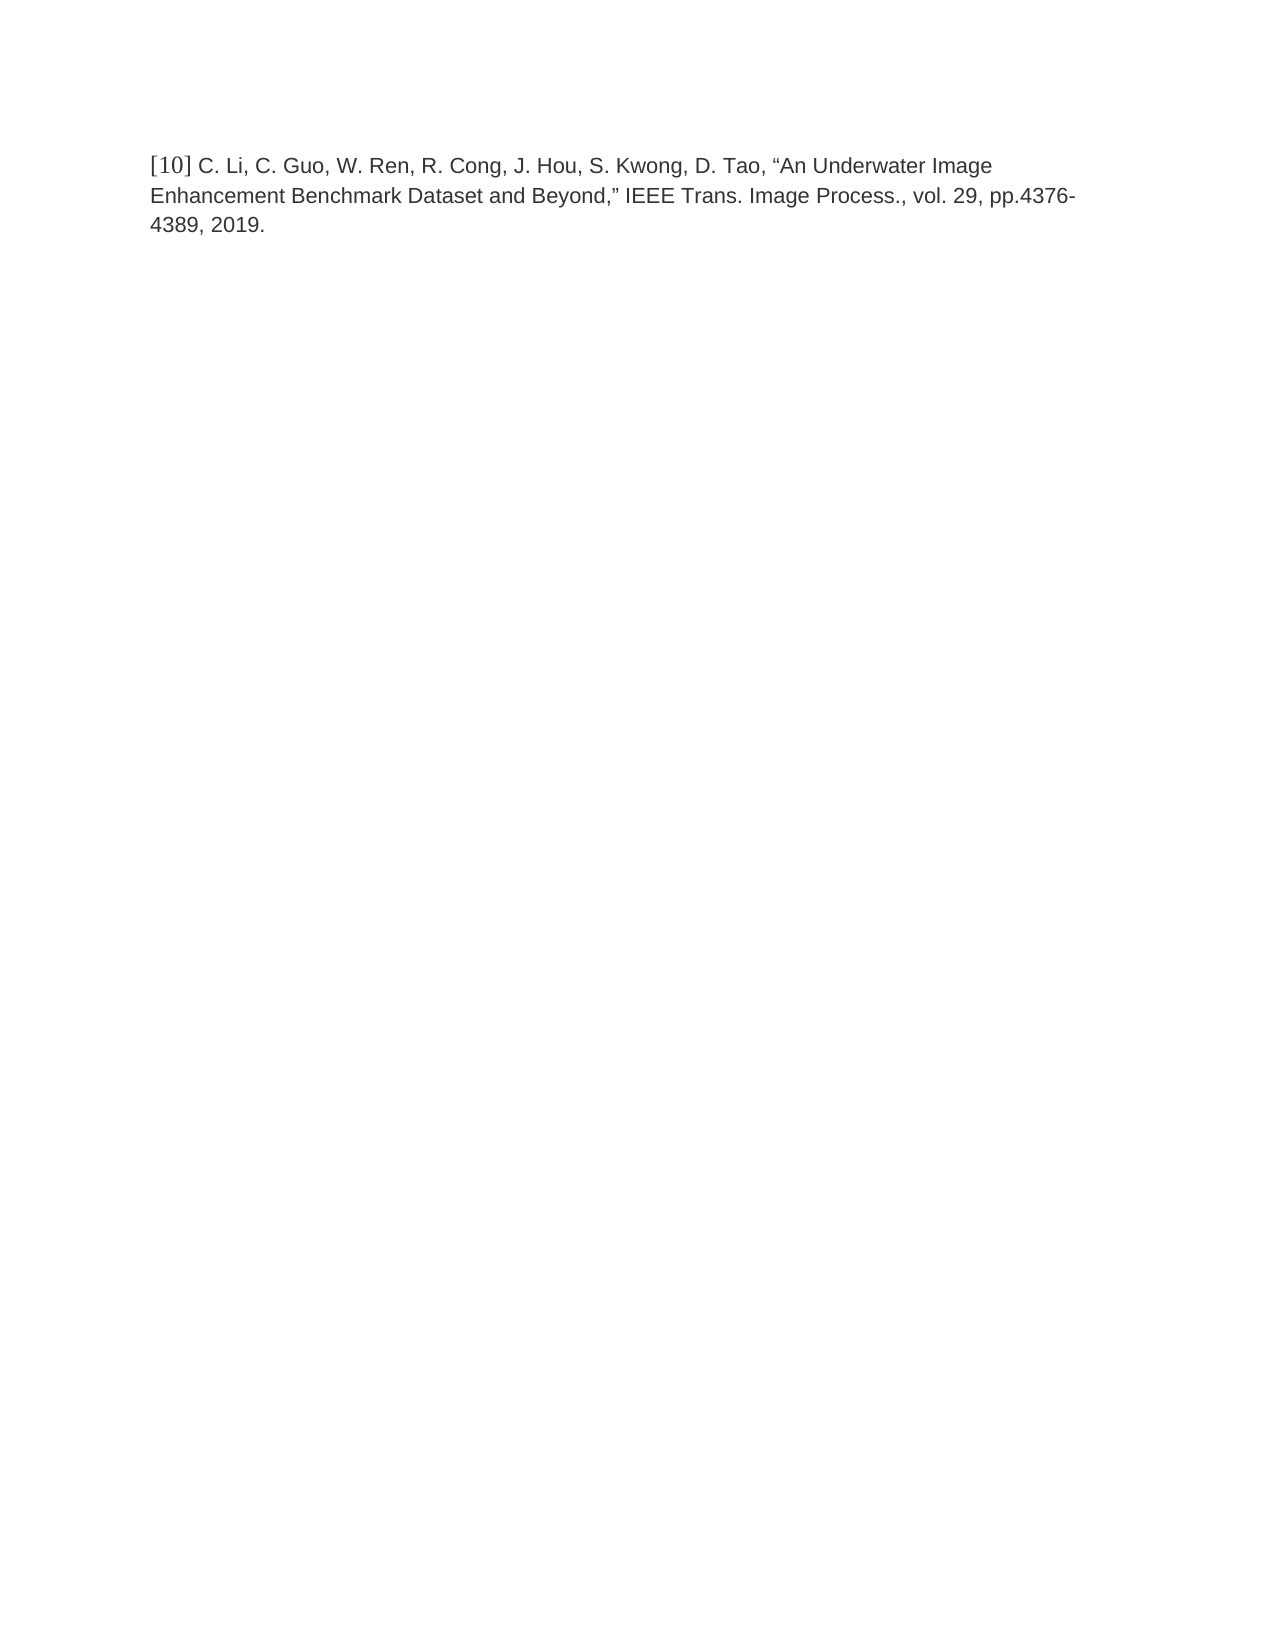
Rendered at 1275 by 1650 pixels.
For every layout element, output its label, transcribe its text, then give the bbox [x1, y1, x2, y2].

text [10] C. Li, C. Guo, W. Ren, R. Cong, J. Hou, S. Kwong, D. Tao, “An Underwater Image Enhancement Benchmark Dataset and Beyond,” IEEE Trans. Image Process., vol. 29, pp.4376-4389, 2019. [150, 150, 1125, 237]
